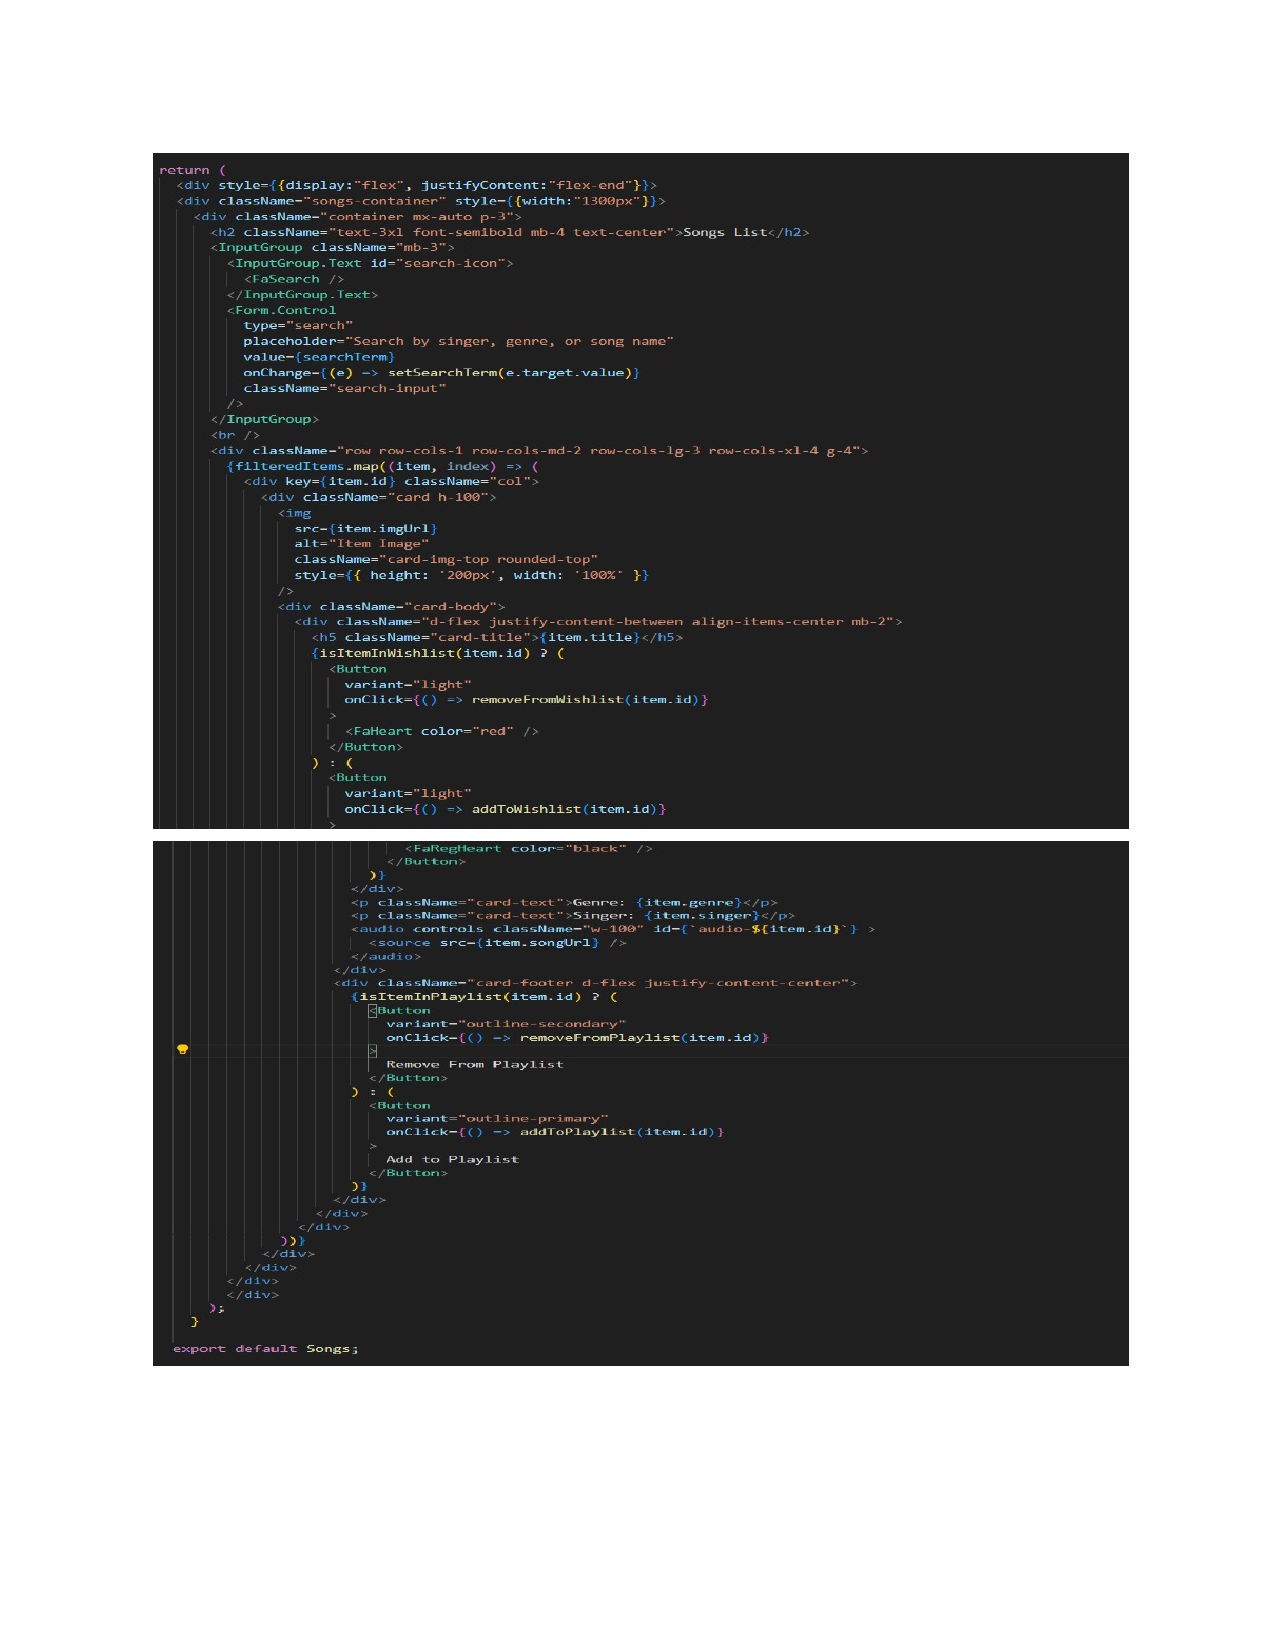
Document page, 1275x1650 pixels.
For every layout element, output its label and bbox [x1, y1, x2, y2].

picture [153, 153, 1129, 829]
picture [153, 841, 1129, 1366]
